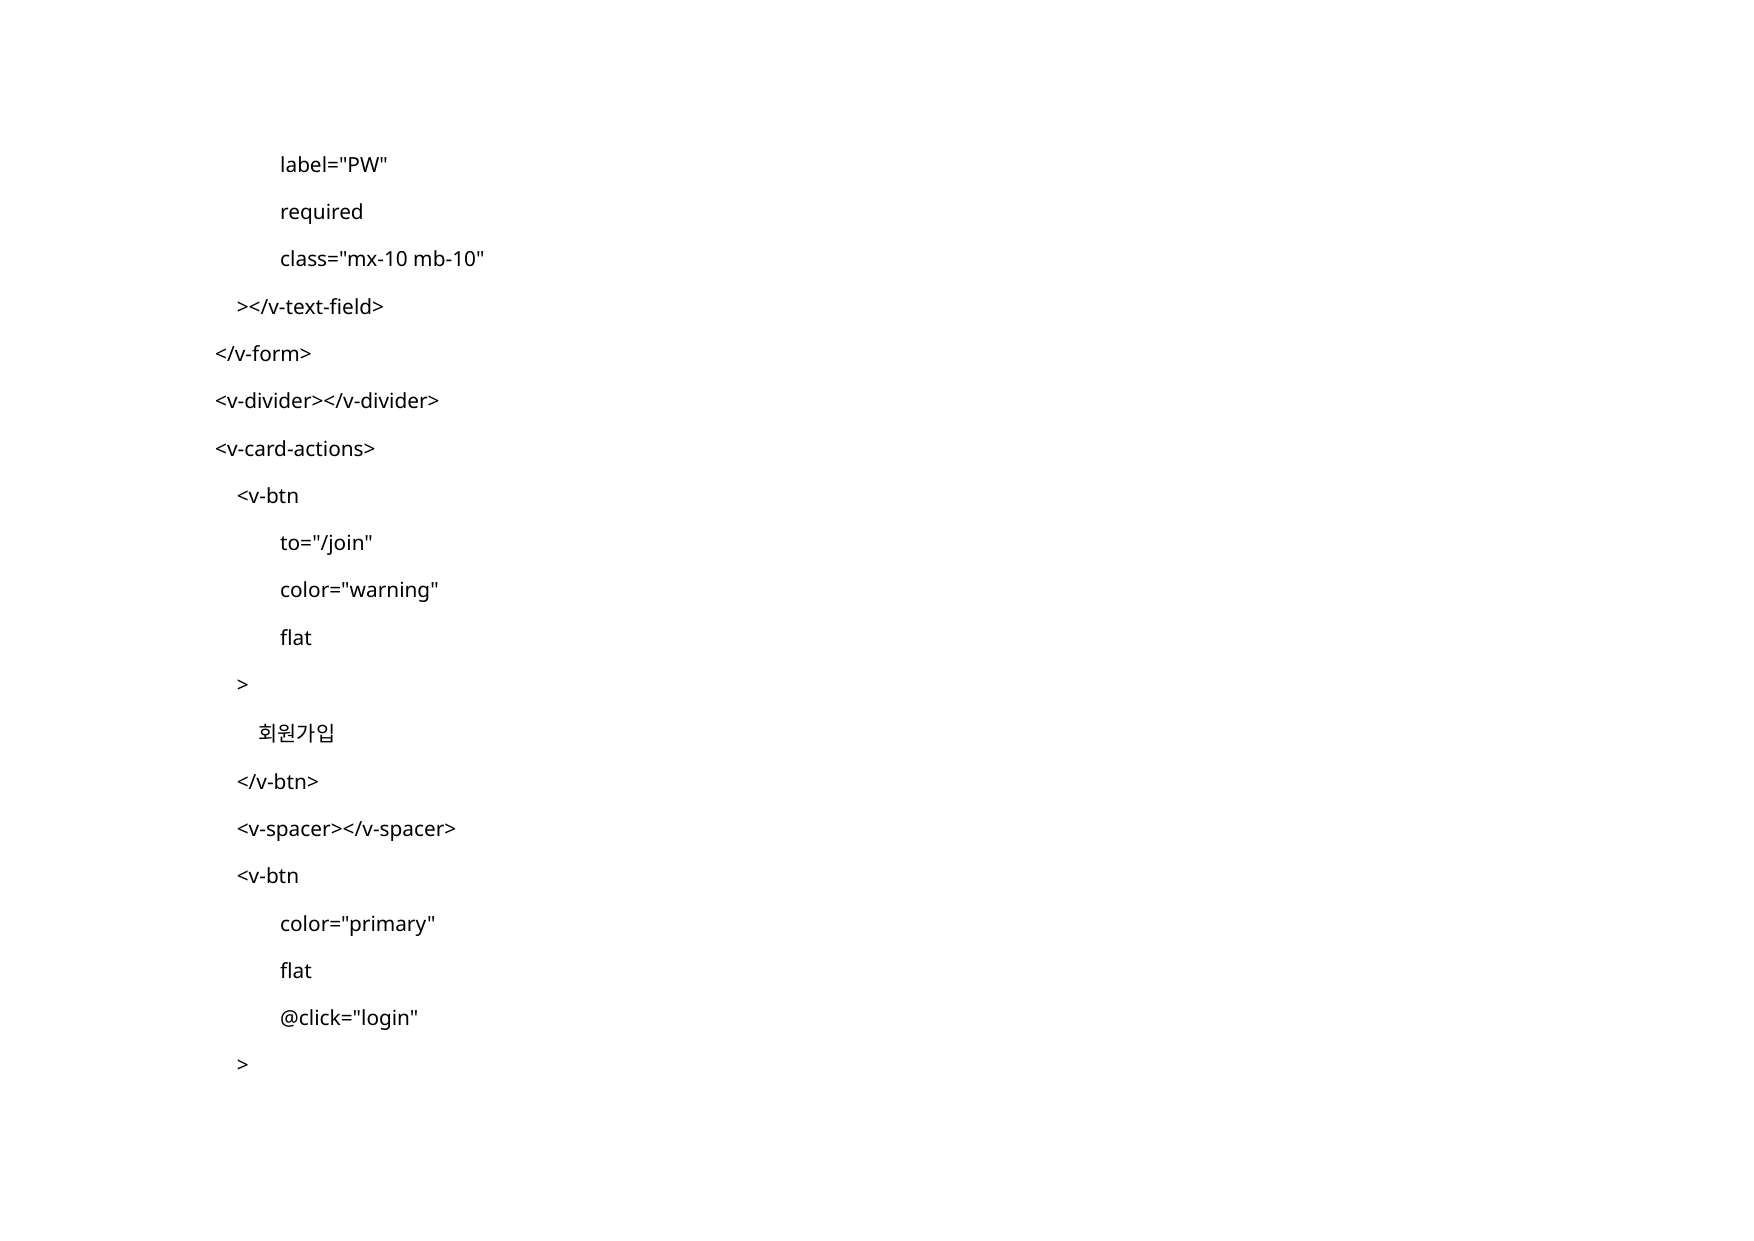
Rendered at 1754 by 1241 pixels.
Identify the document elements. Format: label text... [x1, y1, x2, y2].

text <v-divider></v-divider> [150, 386, 1577, 415]
text required [150, 197, 1577, 226]
text label="PW" [150, 150, 1577, 178]
text <v-card-actions> [150, 434, 1577, 462]
text > [150, 1051, 1577, 1079]
text color="warning" [150, 576, 1577, 604]
text <v-btn [150, 861, 1577, 890]
text @click="login" [150, 1003, 1577, 1032]
text <v-spacer></v-spacer> [150, 814, 1577, 842]
text to="/join" [150, 528, 1577, 557]
text > [150, 670, 1577, 699]
text flat [150, 956, 1577, 984]
text color="primary" [150, 909, 1577, 937]
text ></v-text-field> [150, 292, 1577, 320]
text class="mx-10 mb-10" [150, 244, 1577, 273]
text flat [150, 623, 1577, 651]
text </v-form> [150, 339, 1577, 368]
text </v-btn> [150, 767, 1577, 795]
text 회원가입 [150, 717, 1577, 748]
text <v-btn [150, 481, 1577, 509]
